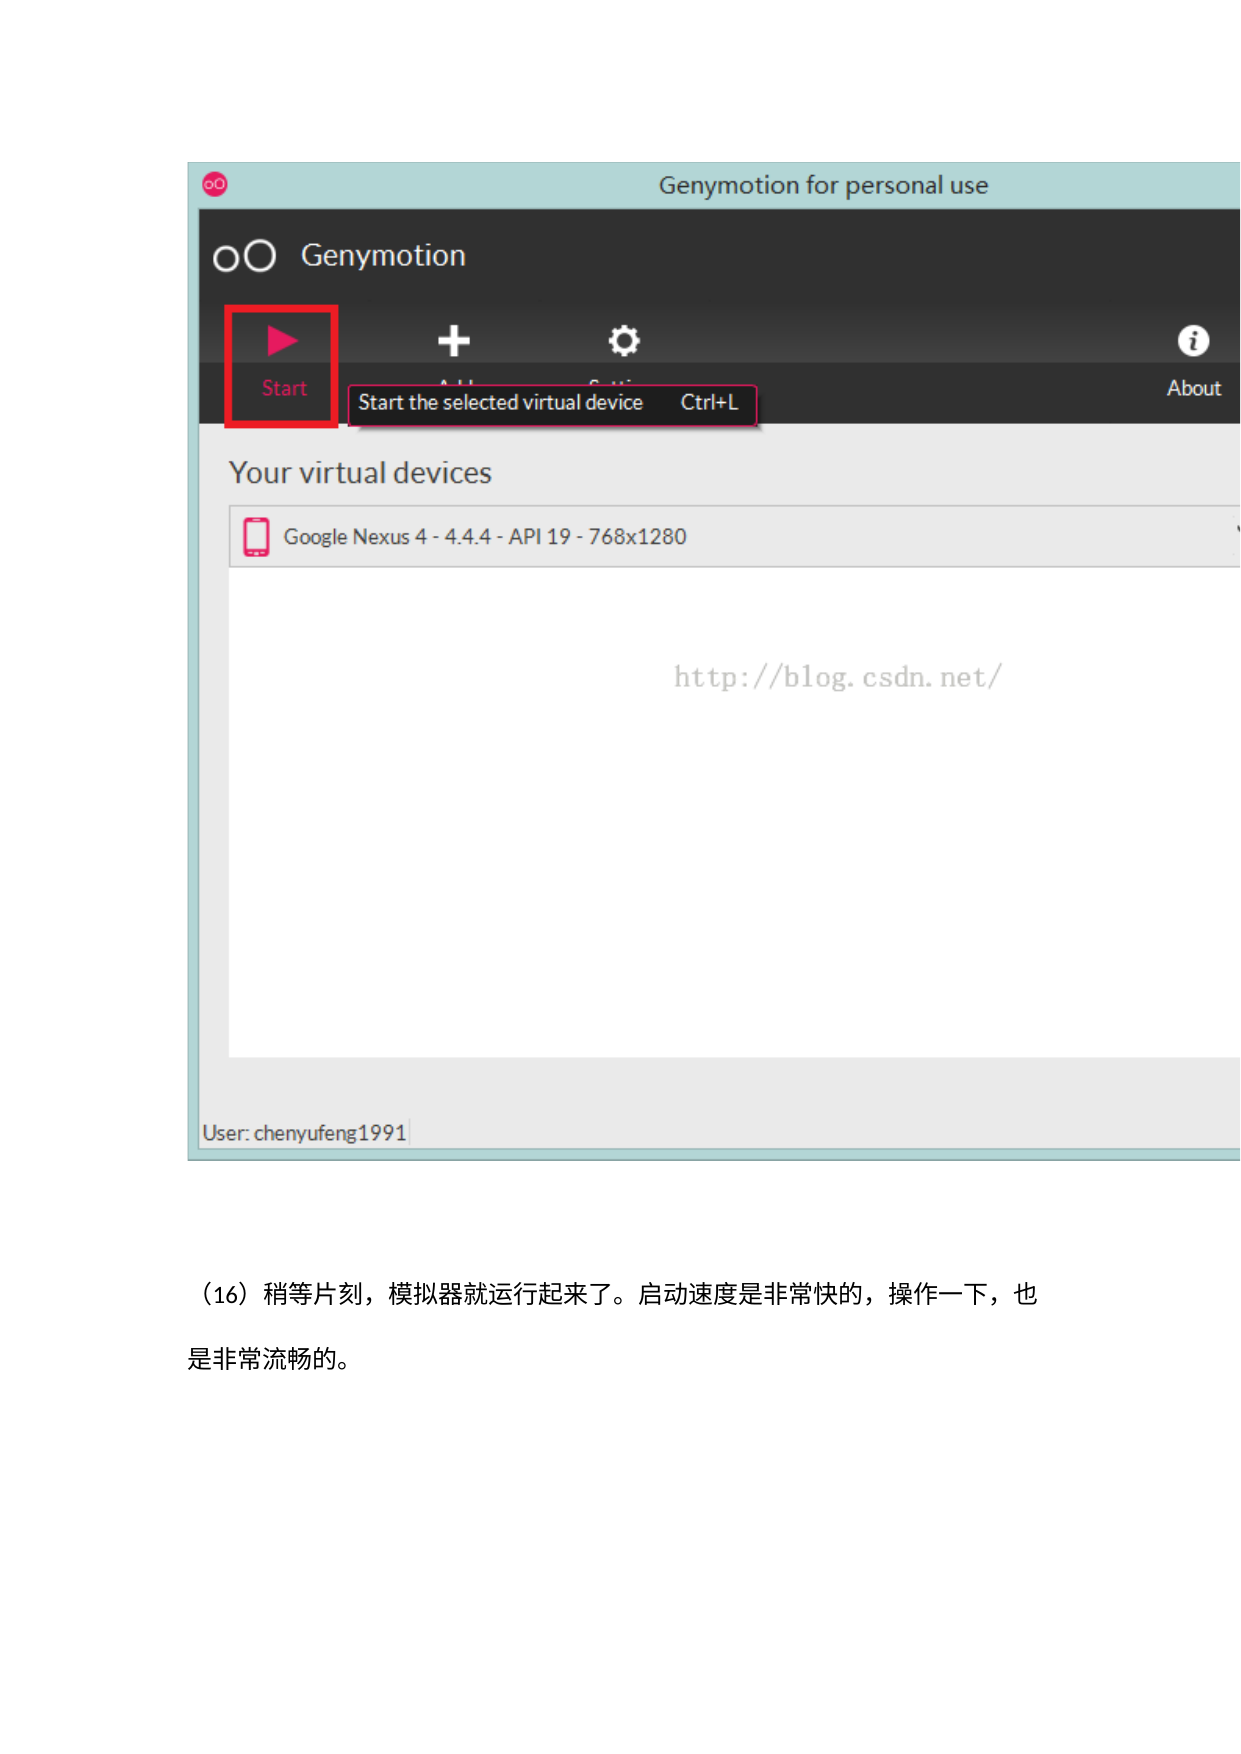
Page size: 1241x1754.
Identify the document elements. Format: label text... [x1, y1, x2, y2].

text （16）稍等片刻，模拟器就运行起来了。启动速度是非常快的，操作一下，也是非常流畅的。 [187, 1260, 1053, 1390]
picture [187, 162, 1241, 1161]
